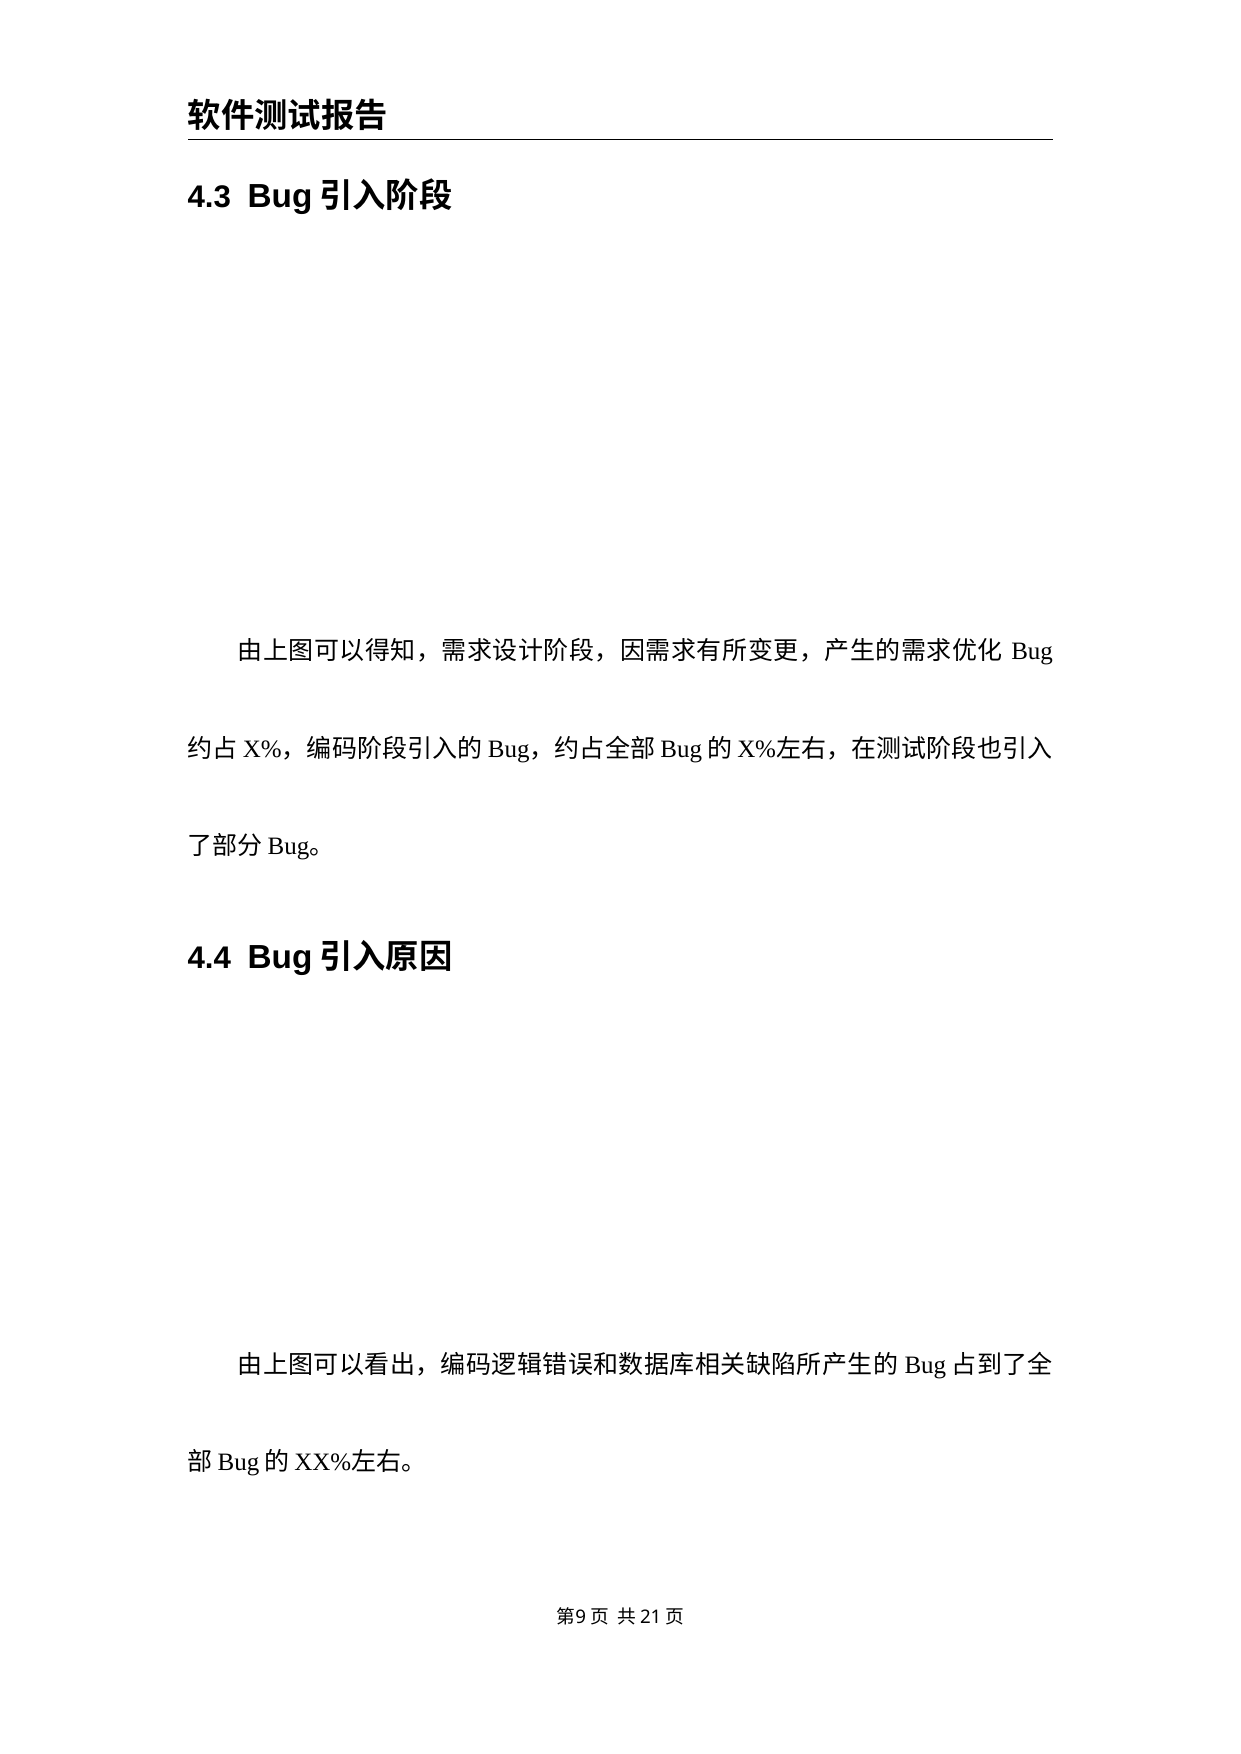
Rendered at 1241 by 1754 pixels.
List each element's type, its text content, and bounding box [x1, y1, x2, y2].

subtitle Bug引入阶段 [187, 161, 1053, 226]
text 由上图可以看出，编码逻辑错误和数据库相关缺陷所产生的Bug占到了全部Bug的XX%左右。 [187, 1330, 1053, 1492]
text 由上图可以得知，需求设计阶段，因需求有所变更，产生的需求优化Bug约占X%，编码阶段引入的Bug，约占全部Bug的X%左右，在测试阶段也引入了部分Bug。 [187, 616, 1053, 876]
subtitle Bug引入原因 [187, 921, 1053, 986]
